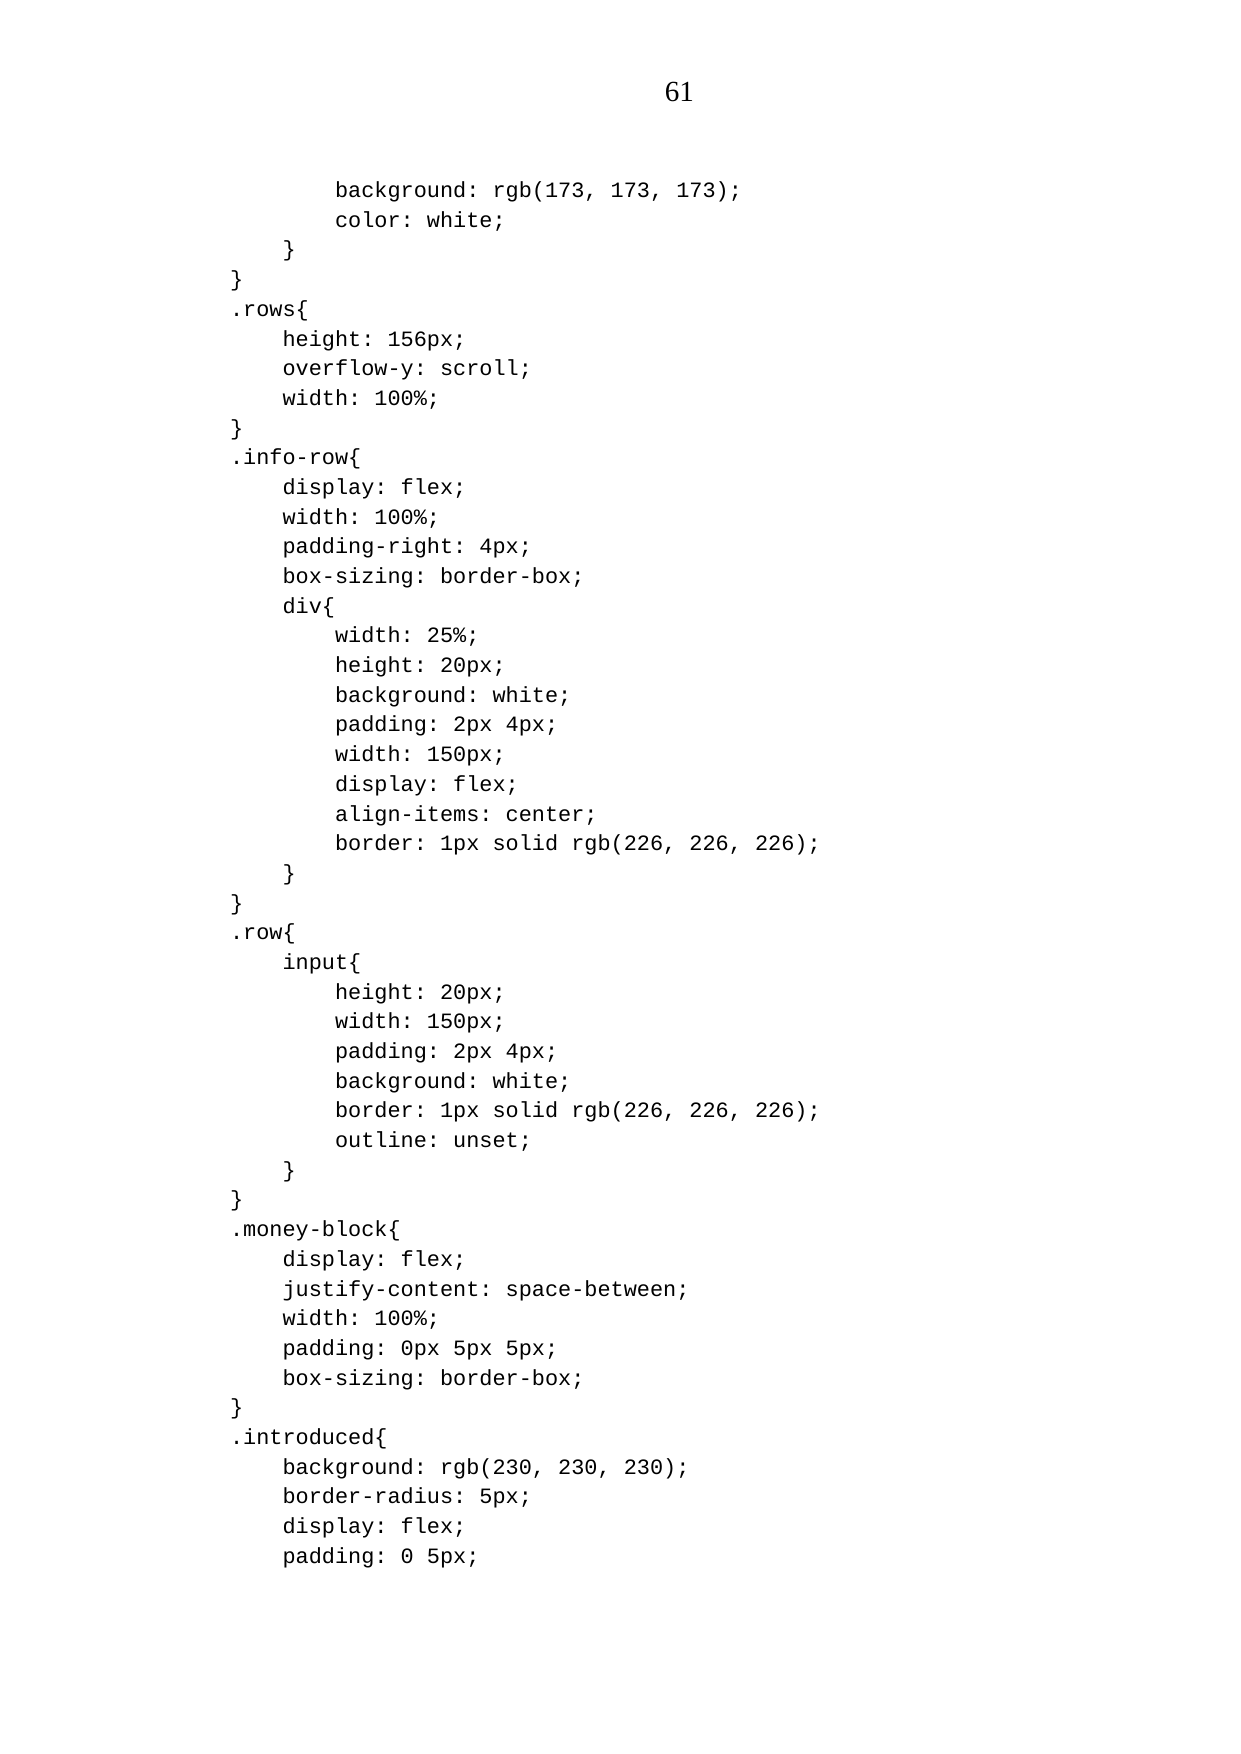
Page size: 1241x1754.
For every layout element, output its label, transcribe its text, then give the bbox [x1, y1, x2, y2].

text padding: 2px 4px; [177, 709, 1181, 738]
text display: flex; [177, 471, 1181, 501]
text background: white; [177, 679, 1181, 709]
text } [177, 857, 1181, 887]
text } [177, 1392, 1181, 1421]
text border: 1px solid rgb(226, 226, 226); [177, 1095, 1181, 1124]
text .introduced{ [177, 1421, 1181, 1451]
text .money-block{ [177, 1213, 1181, 1243]
text background: white; [177, 1065, 1181, 1095]
text display: flex; [177, 1510, 1181, 1540]
text } [177, 1154, 1181, 1184]
text background: rgb(173, 173, 173); [177, 174, 1181, 204]
text padding: 0px 5px 5px; [177, 1332, 1181, 1362]
text } [177, 887, 1181, 917]
text display: flex; [177, 1243, 1181, 1273]
text } [177, 412, 1181, 442]
text } [177, 234, 1181, 263]
text border-radius: 5px; [177, 1481, 1181, 1510]
text background: rgb(230, 230, 230); [177, 1451, 1181, 1481]
text width: 25%; [177, 620, 1181, 649]
text border: 1px solid rgb(226, 226, 226); [177, 827, 1181, 857]
text width: 150px; [177, 738, 1181, 768]
text color: white; [177, 204, 1181, 234]
text padding: 0 5px; [177, 1540, 1181, 1570]
text box-sizing: border-box; [177, 1362, 1181, 1392]
text justify-content: space-between; [177, 1273, 1181, 1302]
text padding-right: 4px; [177, 531, 1181, 560]
text input{ [177, 946, 1181, 976]
text overflow-y: scroll; [177, 352, 1181, 382]
text .rows{ [177, 293, 1181, 323]
text width: 150px; [177, 1006, 1181, 1035]
text } [177, 1184, 1181, 1213]
text .info-row{ [177, 442, 1181, 471]
text box-sizing: border-box; [177, 560, 1181, 590]
text height: 156px; [177, 323, 1181, 352]
text div{ [177, 590, 1181, 620]
text width: 100%; [177, 1302, 1181, 1332]
text height: 20px; [177, 649, 1181, 679]
text width: 100%; [177, 501, 1181, 531]
text display: flex; [177, 768, 1181, 798]
text .row{ [177, 917, 1181, 946]
text } [177, 263, 1181, 293]
text align-items: center; [177, 798, 1181, 827]
text width: 100%; [177, 382, 1181, 412]
text height: 20px; [177, 976, 1181, 1006]
text outline: unset; [177, 1124, 1181, 1154]
text padding: 2px 4px; [177, 1035, 1181, 1065]
